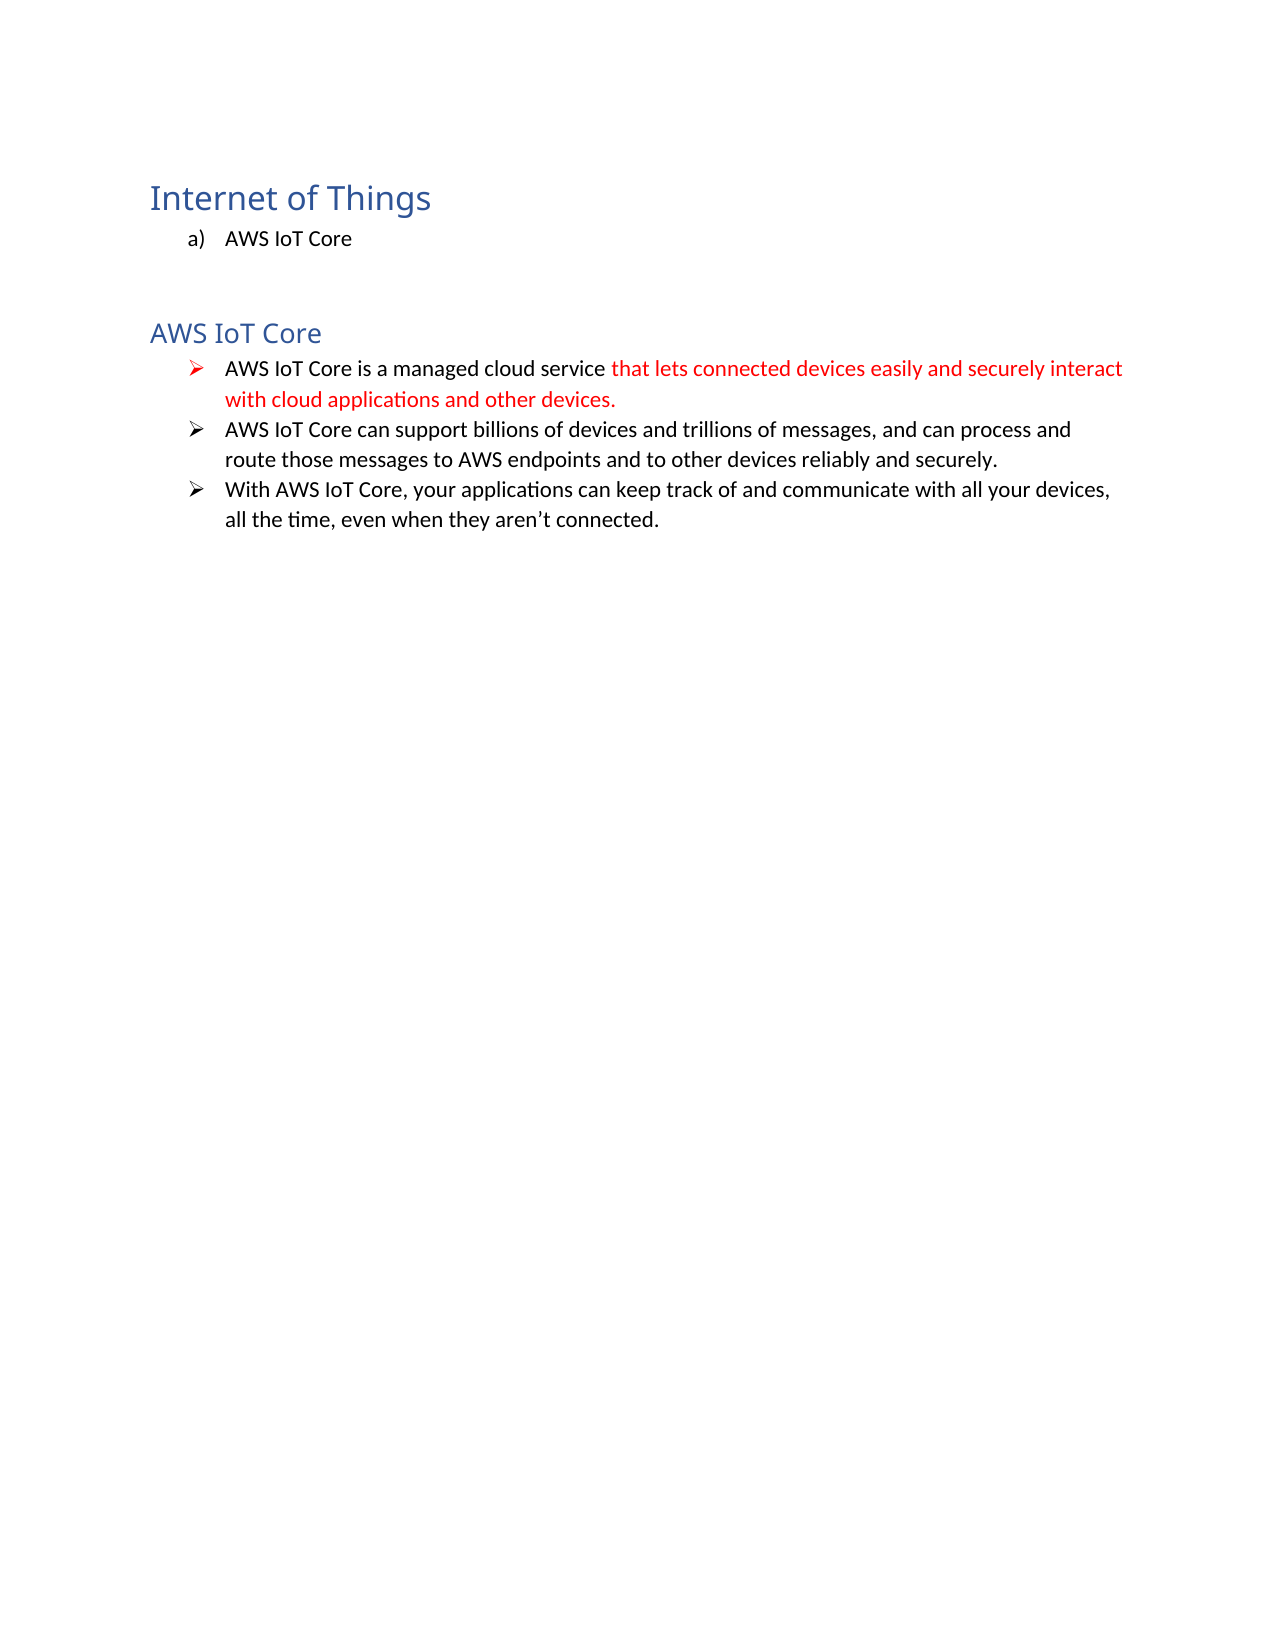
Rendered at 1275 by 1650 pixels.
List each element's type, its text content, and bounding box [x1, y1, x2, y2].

list With AWS IoT Core, your applications can keep track of and communicate with all your devices, all the time, even when they aren’t connected. [187, 475, 1125, 534]
list AWS IoT Core is a managed cloud service that lets connected devices easily and securely interact with cloud applications and other devices. [187, 354, 1125, 413]
list AWS IoT Core [187, 224, 1125, 252]
list AWS IoT Core can support billions of devices and trillions of messages, and can process and route those messages to AWS endpoints and to other devices reliably and securely. [187, 415, 1125, 473]
subtitle AWS IoT Core [150, 315, 1125, 352]
subtitle Internet of Things [150, 175, 1125, 220]
